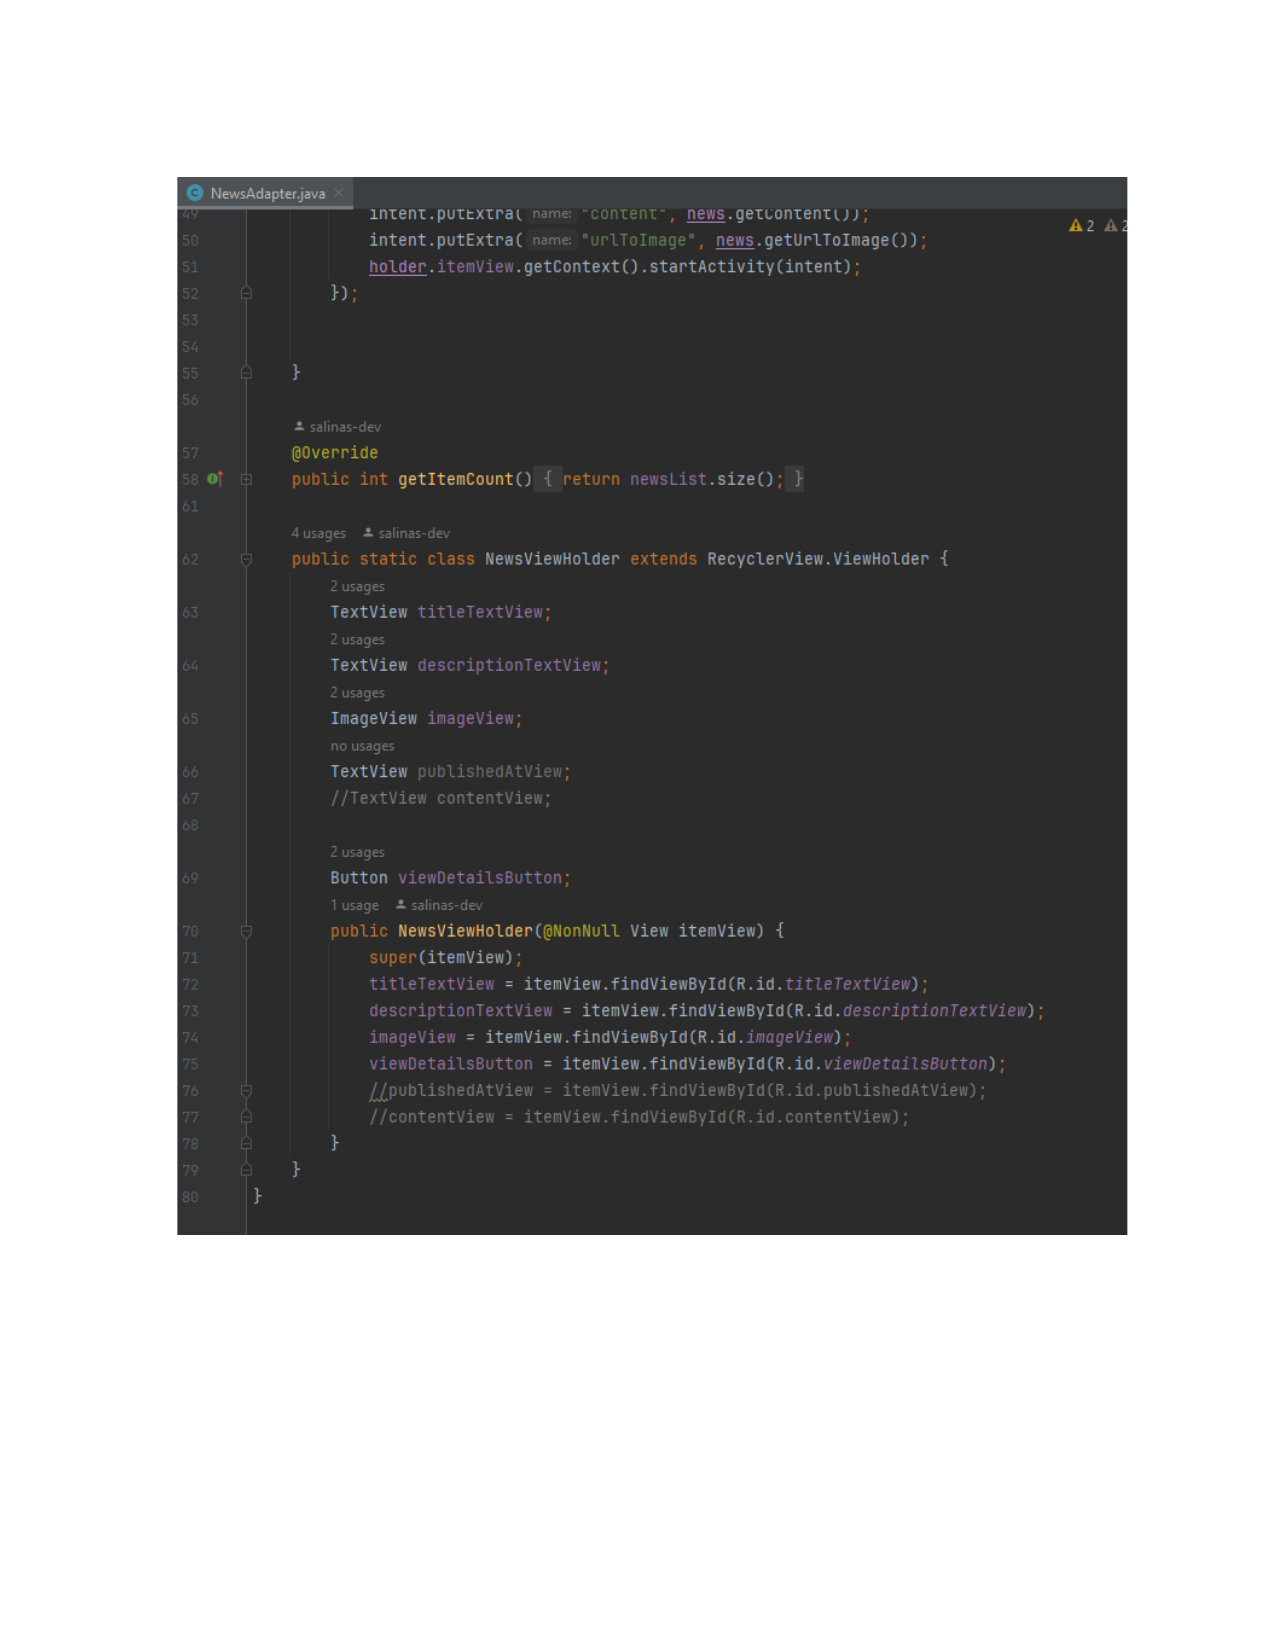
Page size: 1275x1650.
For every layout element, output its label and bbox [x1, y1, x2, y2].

picture [177, 177, 1128, 1235]
